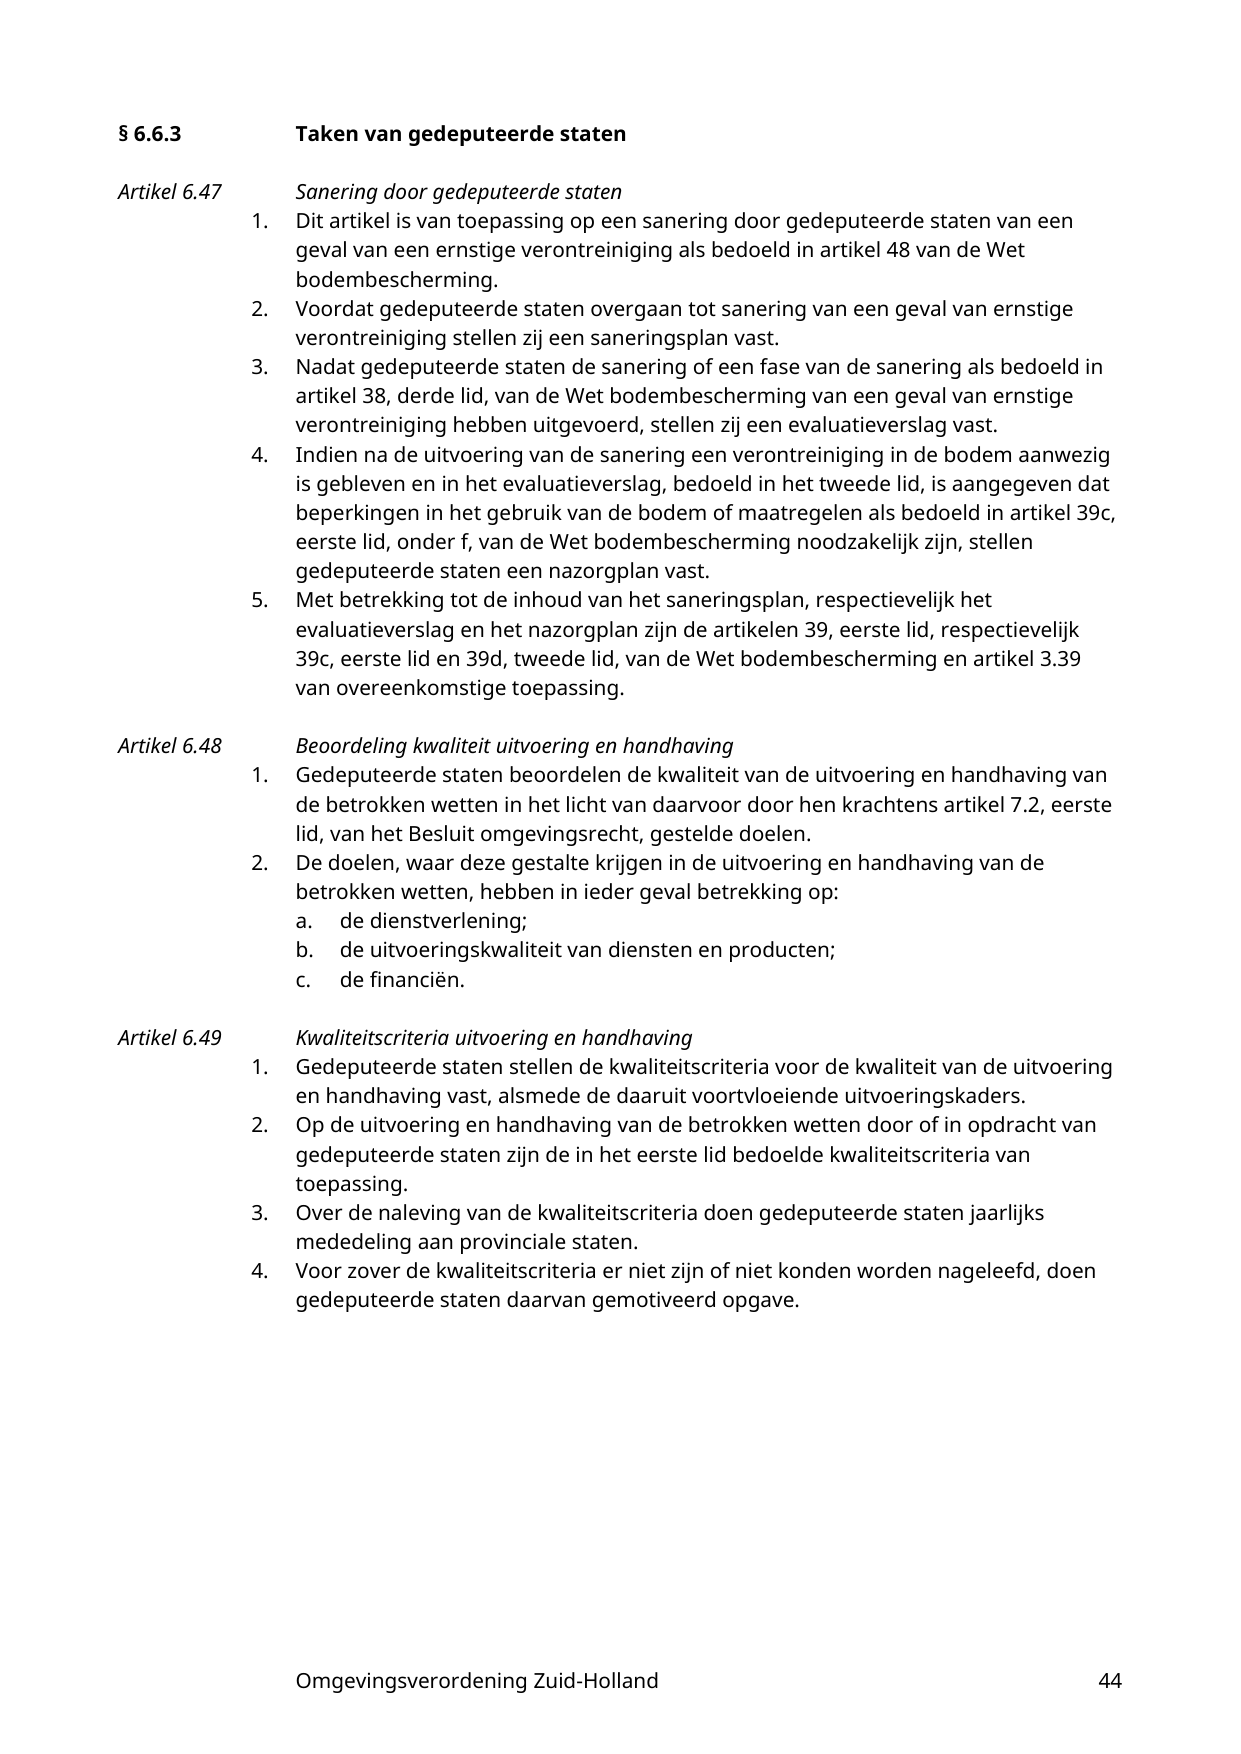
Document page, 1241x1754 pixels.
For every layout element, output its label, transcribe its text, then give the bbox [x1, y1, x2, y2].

text a. de dienstverlening; [295, 906, 1122, 935]
text 4. Voor zover de kwaliteitscriteria er niet zijn of niet konden worden nageleefd, doen gedeputeerde staten daarvan gemotiveerd opgave. [251, 1256, 1122, 1314]
text 2. Op de uitvoering en handhaving van de betrokken wetten door of in opdracht van gedeputeerde staten zijn de in het eerste lid bedoelde kwaliteitscriteria van toepassing. [251, 1110, 1122, 1197]
text c. de financiën. [295, 964, 1122, 993]
text 1. Gedeputeerde staten beoordelen de kwaliteit van de uitvoering en handhaving van de betrokken wetten in het licht van daarvoor door hen krachtens artikel 7.2, eerste lid, van het Besluit omgevingsrecht, gestelde doelen. [251, 760, 1122, 847]
text 3. Nadat gedeputeerde staten de sanering of een fase van de sanering als bedoeld in artikel 38, derde lid, van de Wet bodembescherming van een geval van ernstige verontreiniging hebben uitgevoerd, stellen zij een evaluatieverslag vast. [251, 351, 1122, 439]
text 2. De doelen, waar deze gestalte krijgen in de uitvoering en handhaving van de betrokken wetten, hebben in ieder geval betrekking op: [251, 847, 1122, 906]
text 1. Dit artikel is van toepassing op een sanering door gedeputeerde staten van een geval van een ernstige verontreiniging als bedoeld in artikel 48 van de Wet bodembescherming. [251, 206, 1122, 293]
text 1. Gedeputeerde staten stellen de kwaliteitscriteria voor de kwaliteit van de uitvoering en handhaving vast, alsmede de daaruit voortvloeiende uitvoeringskaders. [251, 1051, 1122, 1110]
subtitle Artikel 6.47 Sanering door gedeputeerde staten [118, 176, 1122, 206]
text 2. Voordat gedeputeerde staten overgaan tot sanering van een geval van ernstige verontreiniging stellen zij een saneringsplan vast. [251, 293, 1122, 351]
text b. de uitvoeringskwaliteit van diensten en producten; [295, 935, 1122, 964]
subtitle Artikel 6.48 Beoordeling kwaliteit uitvoering en handhaving [118, 731, 1122, 760]
subtitle Artikel 6.49 Kwaliteitscriteria uitvoering en handhaving [118, 1022, 1122, 1051]
subtitle § 6.6.3 Taken van gedeputeerde staten [118, 118, 1122, 147]
text 3. Over de naleving van de kwaliteitscriteria doen gedeputeerde staten jaarlijks mededeling aan provinciale staten. [251, 1197, 1122, 1256]
text 5. Met betrekking tot de inhoud van het saneringsplan, respectievelijk het evaluatieverslag en het nazorgplan zijn de artikelen 39, eerste lid, respectievelijk 39c, eerste lid en 39d, tweede lid, van de Wet bodembescherming en artikel 3.39 van overeenkomstige toepassing. [251, 585, 1122, 701]
text 4. Indien na de uitvoering van de sanering een verontreiniging in de bodem aanwezig is gebleven en in het evaluatieverslag, bedoeld in het tweede lid, is aangegeven dat beperkingen in het gebruik van de bodem of maatregelen als bedoeld in artikel 39c, eerste lid, onder f, van de Wet bodembescherming noodzakelijk zijn, stellen gedeputeerde staten een nazorgplan vast. [251, 439, 1122, 585]
